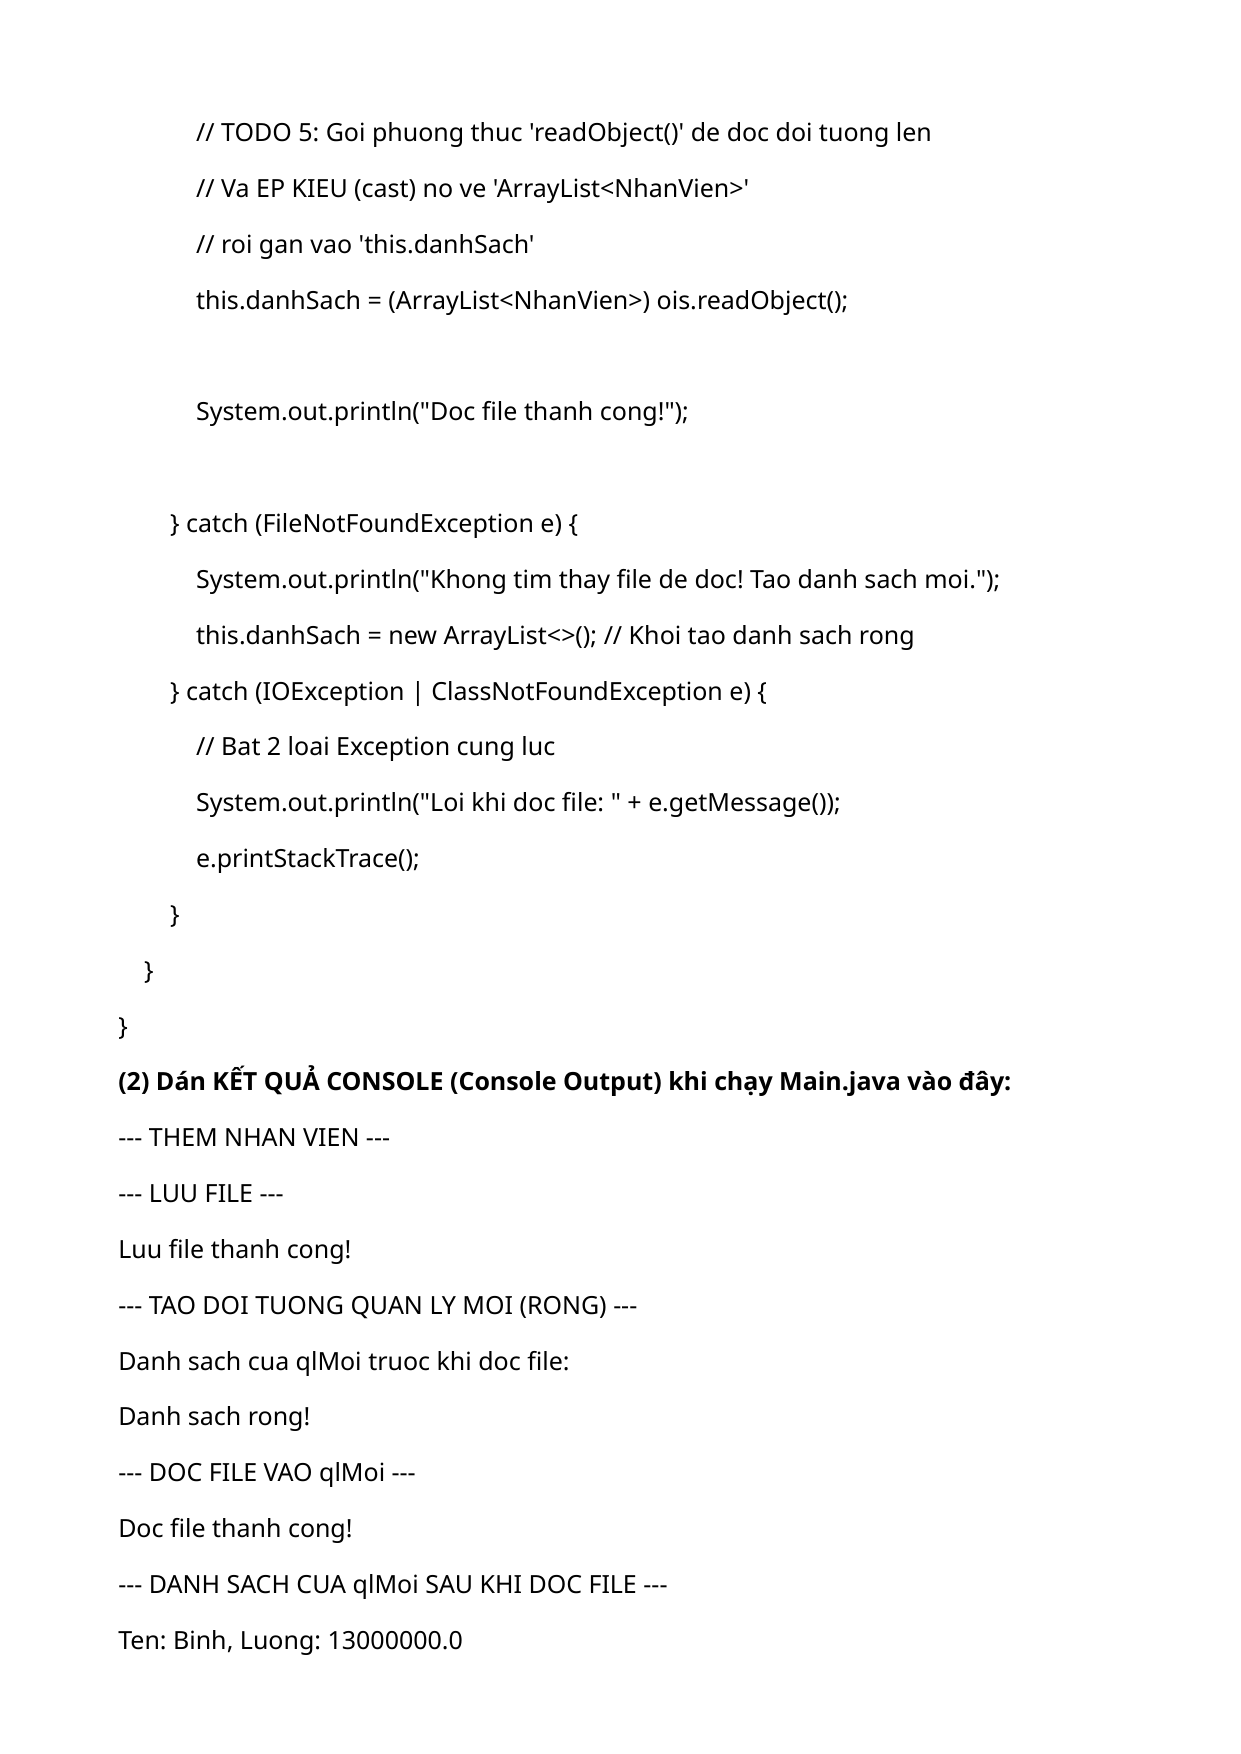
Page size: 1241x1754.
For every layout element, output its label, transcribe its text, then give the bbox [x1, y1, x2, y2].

text Ten: Binh, Luong: 13000000.0 [118, 1622, 1122, 1656]
text Doc file thanh cong! [118, 1511, 1122, 1545]
text } [118, 897, 1122, 931]
text // Bat 2 loai Exception cung luc [118, 729, 1122, 763]
text System.out.println("Loi khi doc file: " + e.getMessage()); [118, 785, 1122, 819]
text } catch (IOException | ClassNotFoundException e) { [118, 673, 1122, 707]
text Danh sach cua qlMoi truoc khi doc file: [118, 1343, 1122, 1377]
text --- TAO DOI TUONG QUAN LY MOI (RONG) --- [118, 1287, 1122, 1321]
text System.out.println("Doc file thanh cong!"); [118, 394, 1122, 428]
text // roi gan vao 'this.danhSach' [118, 227, 1122, 261]
text --- DANH SACH CUA qlMoi SAU KHI DOC FILE --- [118, 1567, 1122, 1601]
text Danh sach rong! [118, 1399, 1122, 1433]
text } [118, 952, 1122, 986]
text } catch (FileNotFoundException e) { [118, 506, 1122, 540]
text // TODO 5: Goi phuong thuc 'readObject()' de doc doi tuong len [118, 115, 1122, 149]
text } [118, 1008, 1122, 1042]
text this.danhSach = (ArrayList<NhanVien>) ois.readObject(); [118, 282, 1122, 316]
text // Va EP KIEU (cast) no ve 'ArrayList<NhanVien>' [118, 171, 1122, 205]
text this.danhSach = new ArrayList<>(); // Khoi tao danh sach rong [118, 617, 1122, 651]
text Luu file thanh cong! [118, 1232, 1122, 1266]
text --- DOC FILE VAO qlMoi --- [118, 1455, 1122, 1489]
text (2) Dán KẾT QUẢ CONSOLE (Console Output) khi chạy Main.java vào đây: [118, 1064, 1122, 1098]
text System.out.println("Khong tim thay file de doc! Tao danh sach moi."); [118, 562, 1122, 596]
text --- LUU FILE --- [118, 1176, 1122, 1210]
text --- THEM NHAN VIEN --- [118, 1120, 1122, 1154]
text e.printStackTrace(); [118, 841, 1122, 875]
